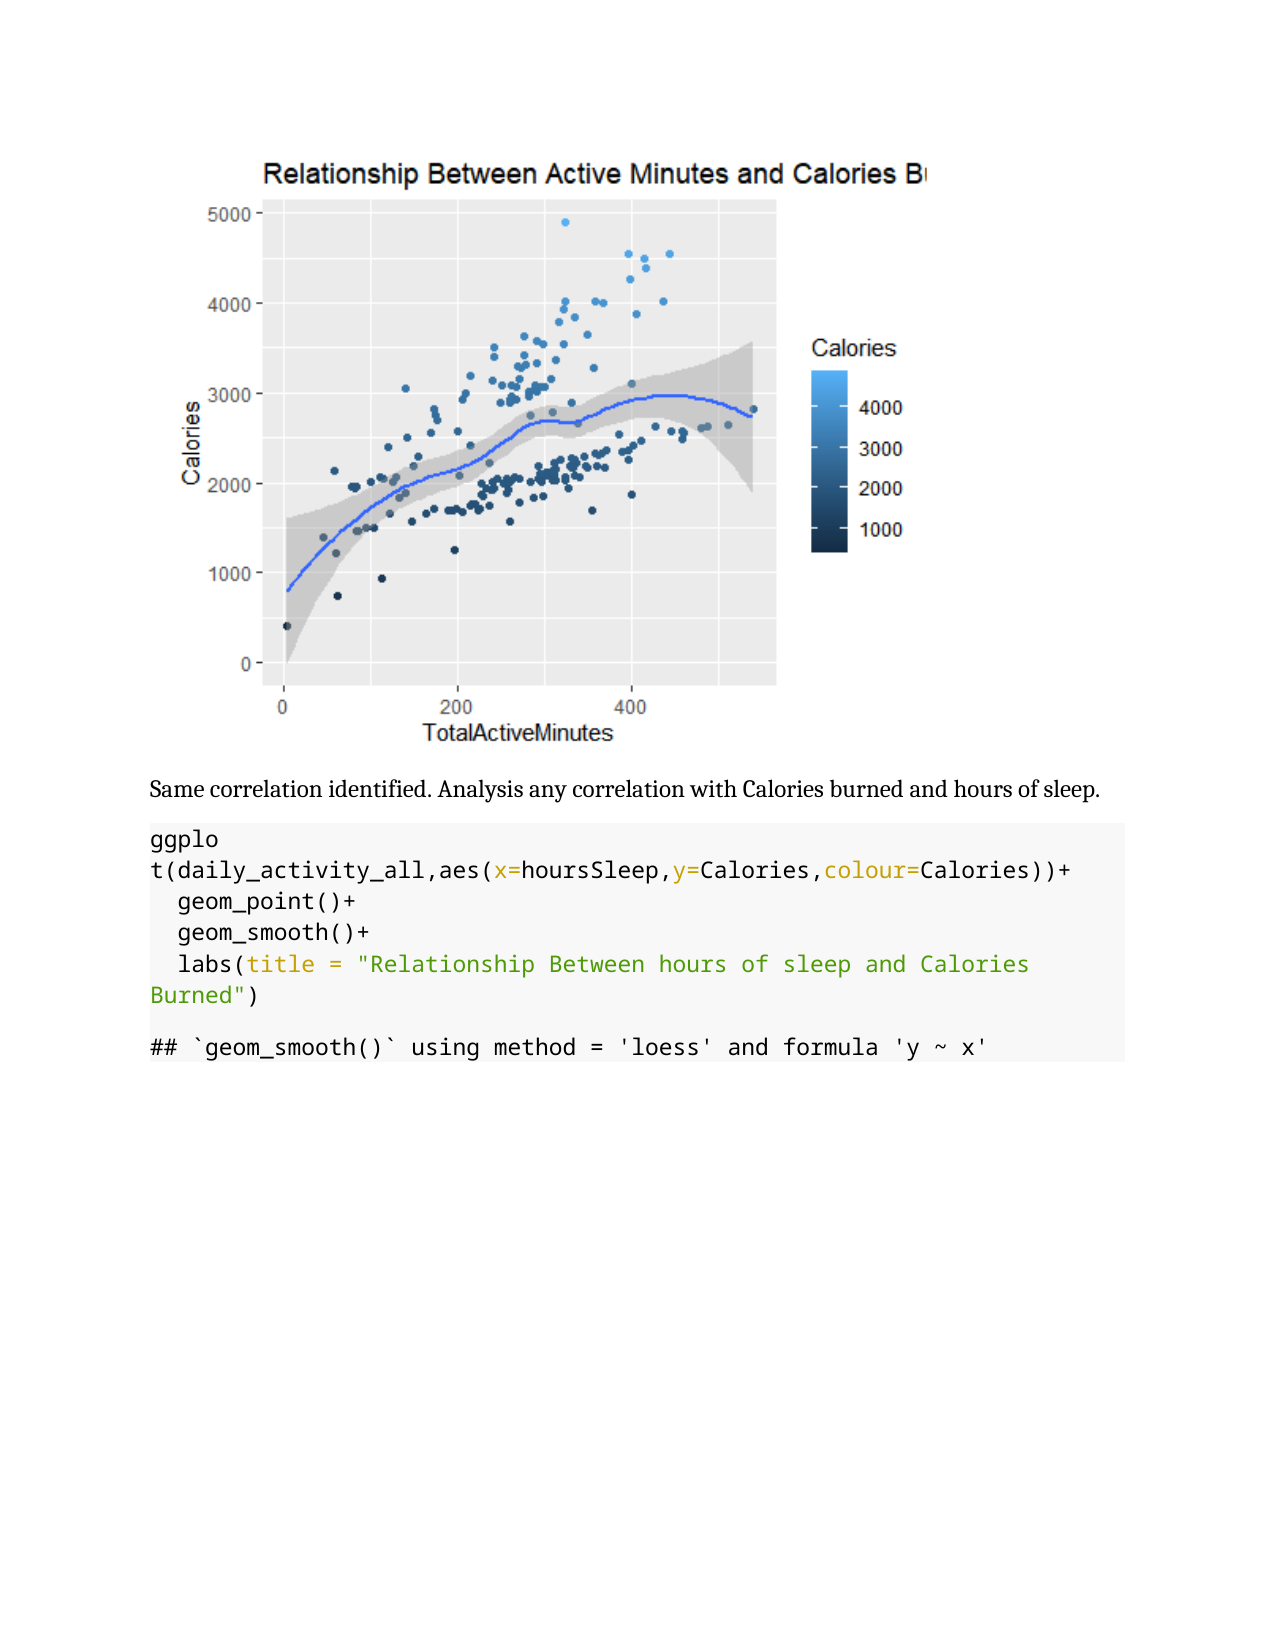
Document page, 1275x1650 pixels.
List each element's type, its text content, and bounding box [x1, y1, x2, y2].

text ggplot(daily_activity_all,aes(x=hoursSleep,y=Calories,colour=Calories))+ geom_point()+ geom_smooth()+ labs(title = "Relationship Between hours of sleep and Calories Burned") [219, 823, 1125, 1010]
text Same correlation identified. Analysis any correlation with Calories burned and hours of sleep. [150, 775, 1125, 804]
text ## `geom_smooth()` using method = 'loess' and formula 'y ~ x' [150, 1031, 1125, 1062]
picture [168, 150, 927, 757]
